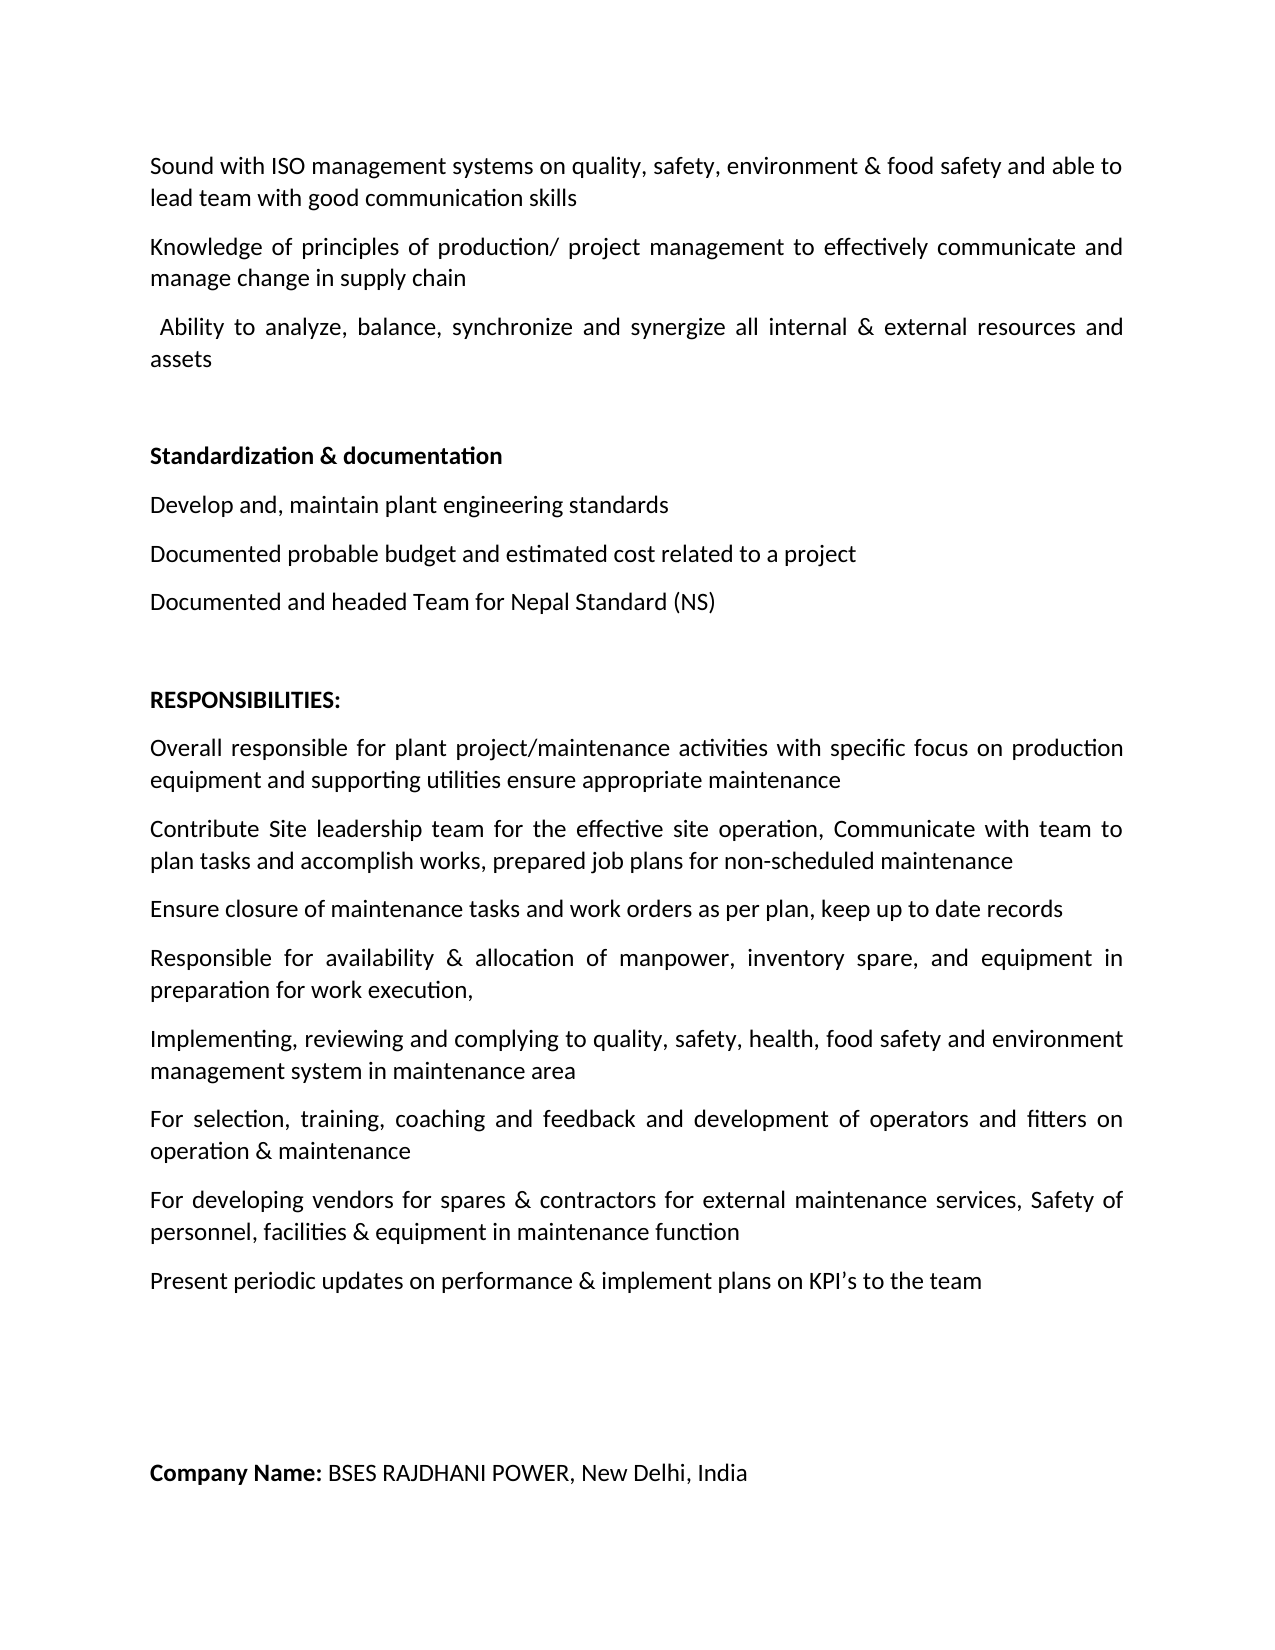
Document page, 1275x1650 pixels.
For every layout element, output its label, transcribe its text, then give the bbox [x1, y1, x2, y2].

text Knowledge of principles of production/ project management to effectively communicate and manage change in supply chain [150, 231, 1125, 293]
text Overall responsible for plant project/maintenance activities with specific focus on production equipment and supporting utilities ensure appropriate maintenance [150, 732, 1125, 795]
text Company Name: BSES RAJDHANI POWER, New Delhi, India [150, 1457, 1125, 1487]
text Contribute Site leadership team for the effective site operation, Communicate with team to plan tasks and accomplish works, prepared job plans for non-scheduled maintenance [150, 813, 1125, 876]
text Sound with ISO management systems on quality, safety, environment & food safety and able to lead team with good communication skills [150, 150, 1125, 212]
text Documented probable budget and estimated cost related to a project [150, 538, 1125, 568]
text For selection, training, coaching and feedback and development of operators and fitters on operation & maintenance [150, 1103, 1125, 1166]
text Documented and headed Team for Nepal Standard (NS) [150, 586, 1125, 617]
text RESPONSIBILITIES: [150, 684, 1125, 714]
text For developing vendors for spares & contractors for external maintenance services, Safety of personnel, facilities & equipment in maintenance function [150, 1184, 1125, 1247]
text Implementing, reviewing and complying to quality, safety, health, food safety and environment management system in maintenance area [150, 1023, 1125, 1085]
text Ensure closure of maintenance tasks and work orders as per plan, keep up to date records [150, 894, 1125, 924]
text Develop and, maintain plant engineering standards [150, 489, 1125, 520]
text Ability to analyze, balance, synchronize and synergize all internal & external resources and assets [150, 311, 1125, 374]
text Responsible for availability & allocation of manpower, inventory spare, and equipment in preparation for work execution, [150, 942, 1125, 1005]
text Present periodic updates on performance & implement plans on KPI’s to the team [150, 1265, 1125, 1295]
text Standardization & documentation [150, 441, 1125, 471]
